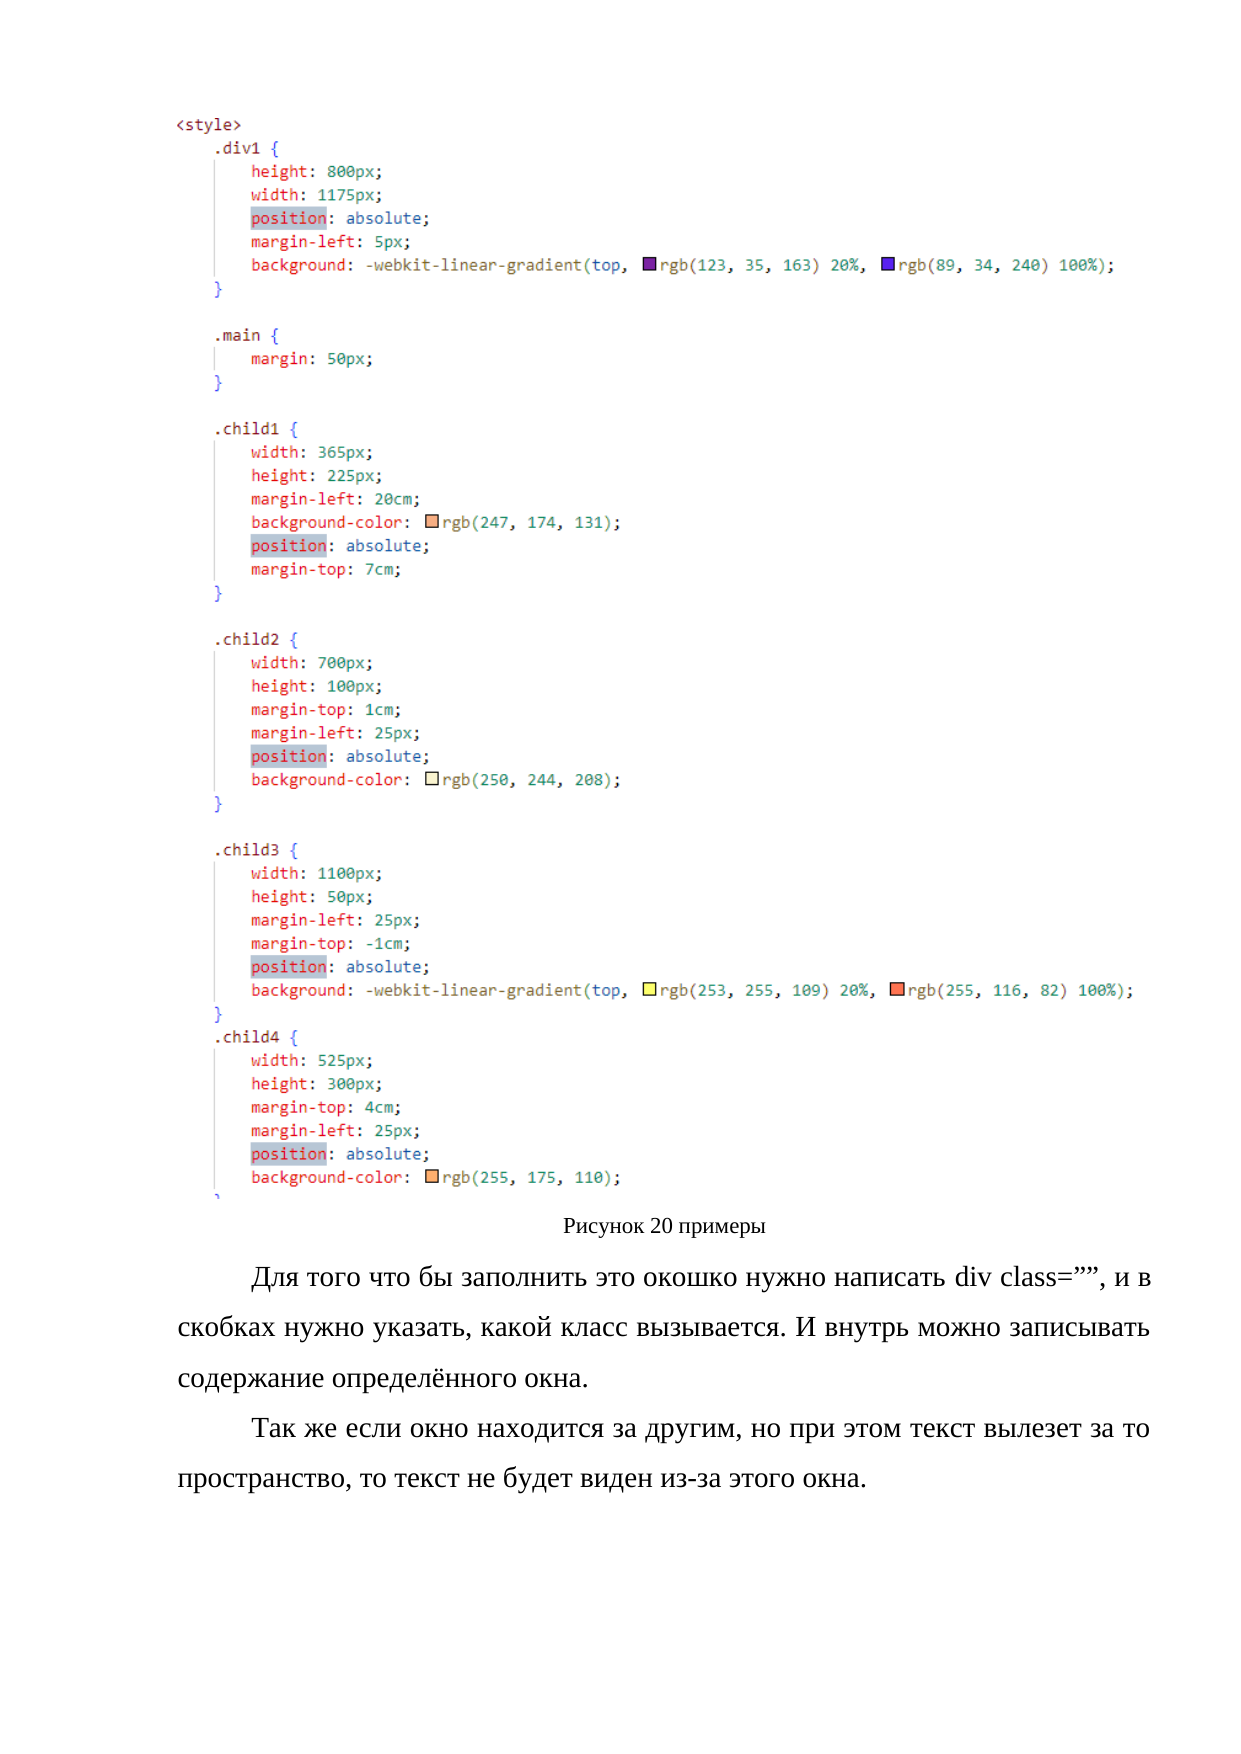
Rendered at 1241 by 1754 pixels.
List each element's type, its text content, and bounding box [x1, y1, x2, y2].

text Для того что бы заполнить это окошко нужно написать div class=””, и в скобках нужно указать, какой класс вызывается. И внутрь можно записывать содержание определённого окна. [177, 1259, 1152, 1393]
picture [177, 118, 1153, 1199]
text Так же если окно находится за другим, но при этом текст вылезет за то пространство, то текст не будет виден из-за этого окна. [177, 1410, 1152, 1494]
text Рисунок 20 примеры [177, 1212, 1152, 1238]
